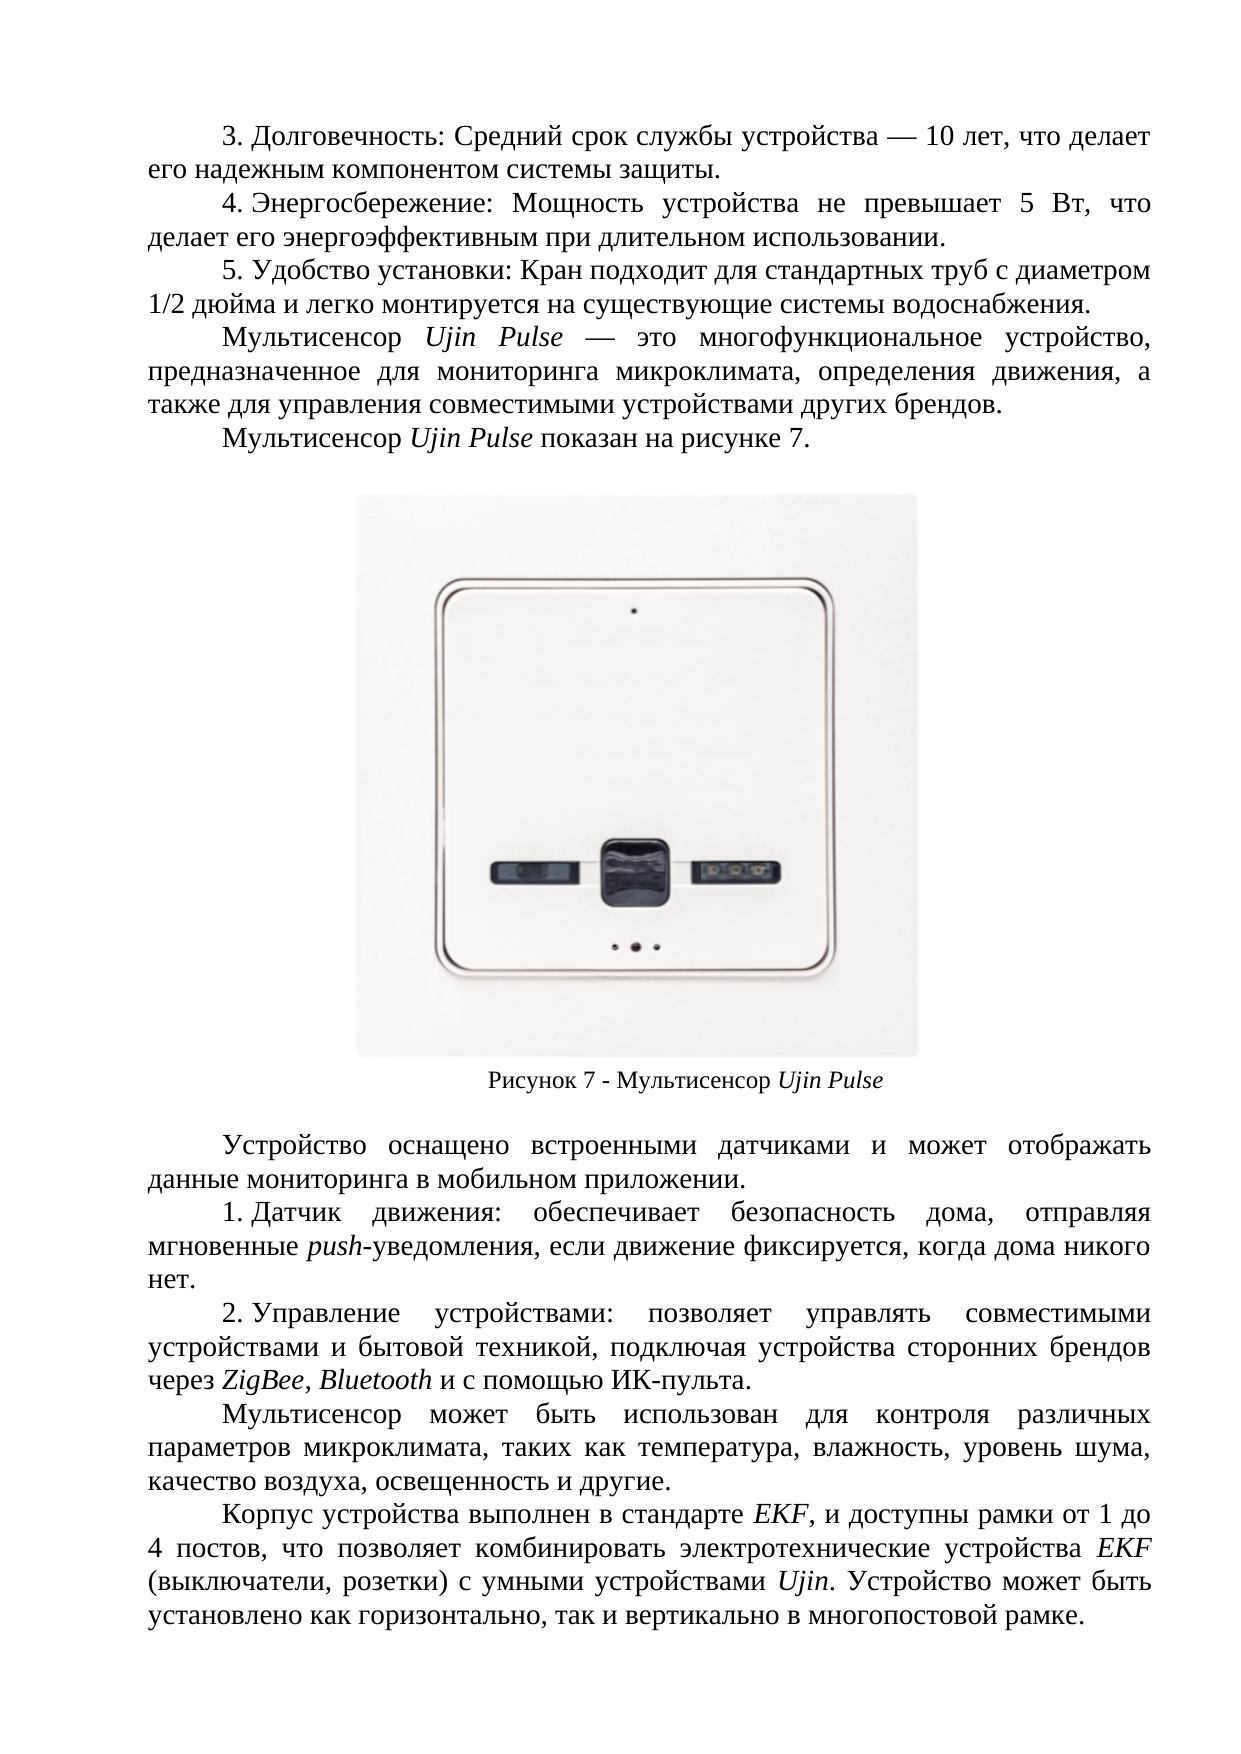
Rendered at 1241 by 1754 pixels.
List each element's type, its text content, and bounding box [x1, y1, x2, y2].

text Устройство оснащено встроенными датчиками и может отображать данные мониторинга в мобильном приложении. [148, 1127, 1152, 1194]
list Датчик движения: обеспечивает безопасность дома, отправляя мгновенные push-уведомления, если движение фиксируется, когда дома никого нет. [148, 1194, 1152, 1295]
list Энергосбережение: Мощность устройства не превышает 5 Вт, что делает его энергоэффективным при длительном использовании. [148, 185, 1152, 252]
picture [147, 487, 1084, 1066]
list Удобство установки: Кран подходит для стандартных труб с диаметром 1/2 дюйма и легко монтируется на существующие системы водоснабжения. [148, 252, 1152, 319]
text Мультисенсор Ujin Pulse показан на рисунке 7. [148, 420, 1152, 453]
list Долговечность: Средний срок службы устройства — 10 лет, что делает его надежным компонентом системы защиты. [148, 118, 1152, 185]
text Мультисенсор Ujin Pulse — это многофункциональное устройство, предназначенное для мониторинга микроклимата, определения движения, а также для управления совместимыми устройствами других брендов. [148, 319, 1152, 420]
text Мультисенсор может быть использован для контроля различных параметров микроклимата, таких как температура, влажность, уровень шума, качество воздуха, освещенность и другие. [148, 1396, 1152, 1496]
text Рисунок 7 - Мультисенсор Ujin Pulse [148, 1065, 1152, 1094]
list Управление устройствами: позволяет управлять совместимыми устройствами и бытовой техникой, подключая устройства сторонних брендов через ZigBee, Bluetooth и с помощью ИК-пульта. [148, 1295, 1152, 1396]
text Корпус устройства выполнен в стандарте EKF, и доступны рамки от 1 до 4 постов, что позволяет комбинировать электротехнические устройства EKF (выключатели, розетки) с умными устройствами Ujin. Устройство может быть установлено как горизонтально, так и вертикально в многопостовой рамке. [148, 1496, 1152, 1631]
